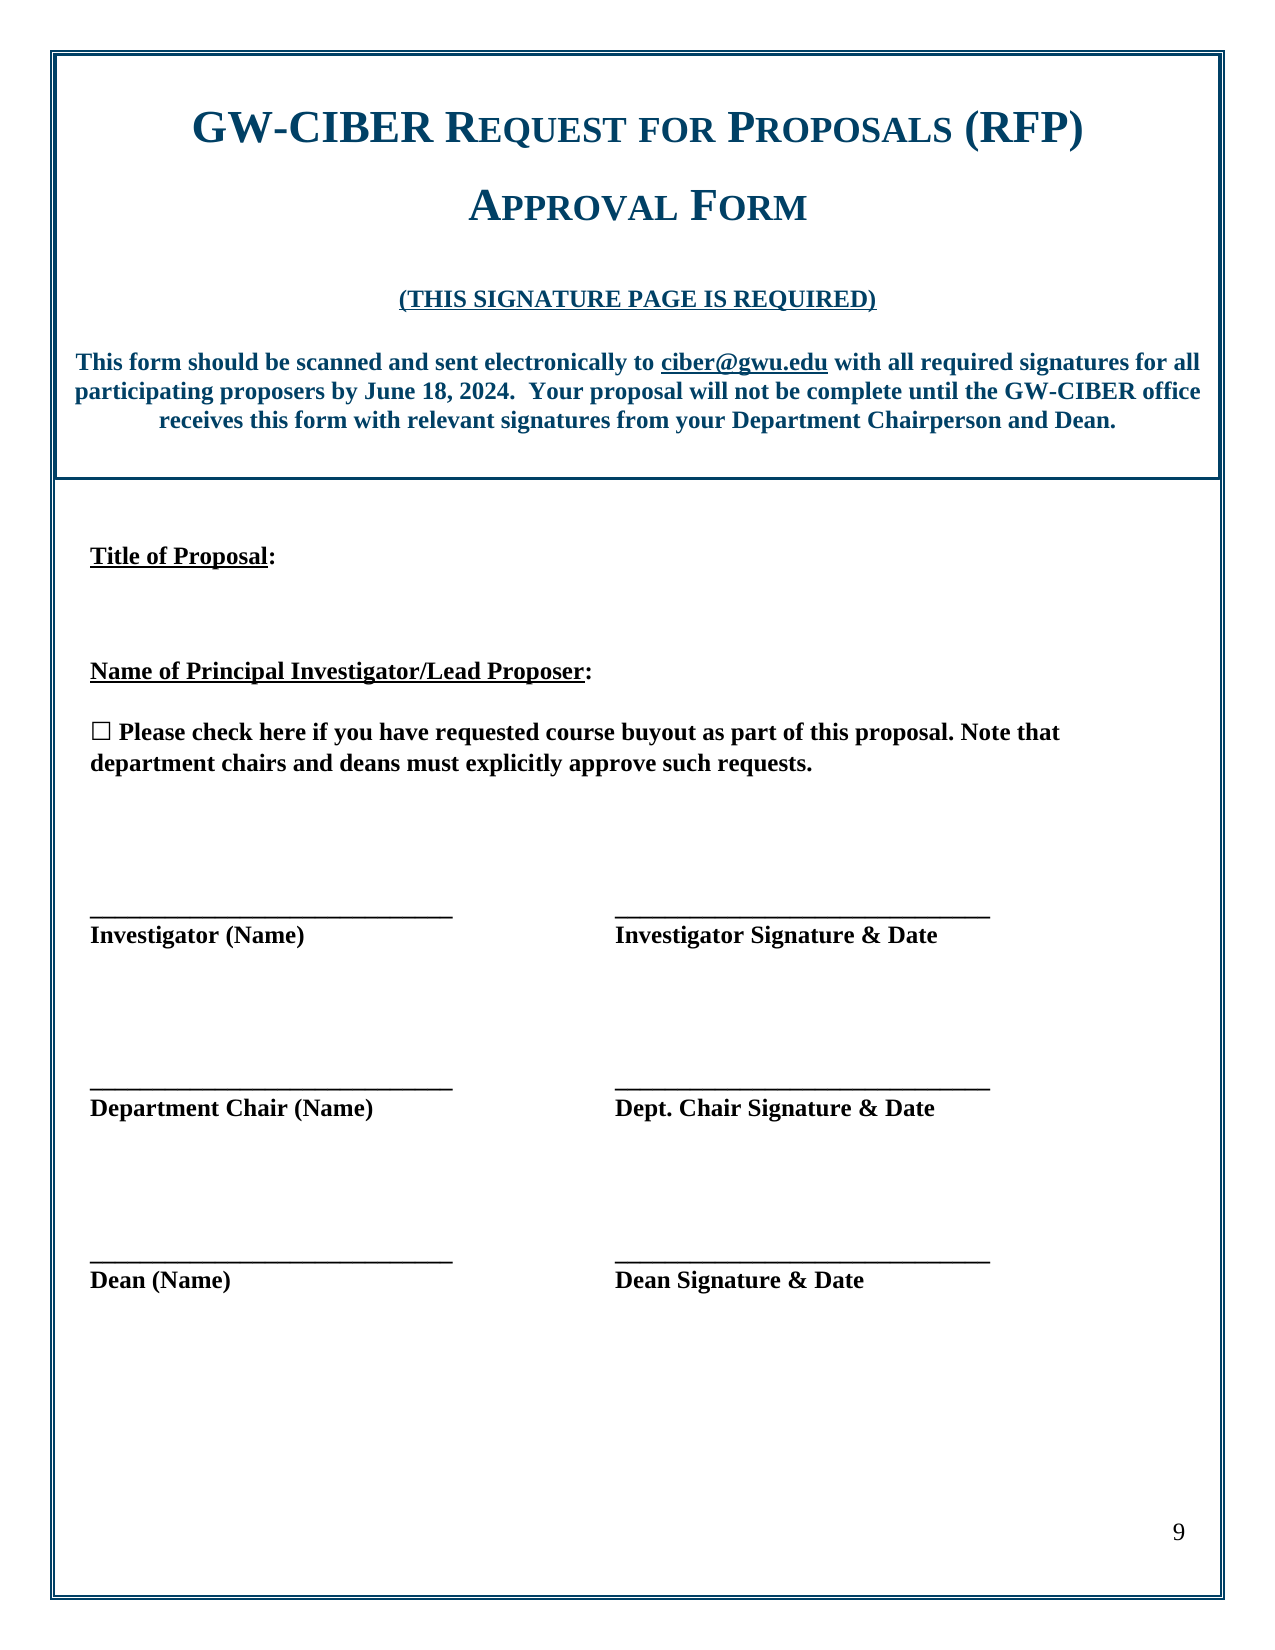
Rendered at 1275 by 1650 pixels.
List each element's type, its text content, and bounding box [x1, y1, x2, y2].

text _____________________________ ______________________________ [90, 1237, 1185, 1265]
text Name of Principal Investigator/Lead Proposer: [90, 656, 1185, 685]
text Dean (Name) Dean Signature & Date [90, 1265, 1185, 1294]
text _____________________________ ______________________________ [90, 892, 1185, 920]
text Title of Proposal: [90, 541, 1185, 570]
text Please check here if you have requested course buyout as part of this proposal. Note that department chairs and deans must explicitly approve such requests. [90, 714, 1185, 777]
text Investigator (Name) Investigator Signature & Date [90, 920, 1185, 949]
text Department Chair (Name) Dept. Chair Signature & Date [90, 1093, 1185, 1122]
text _____________________________ ______________________________ [90, 1064, 1185, 1093]
